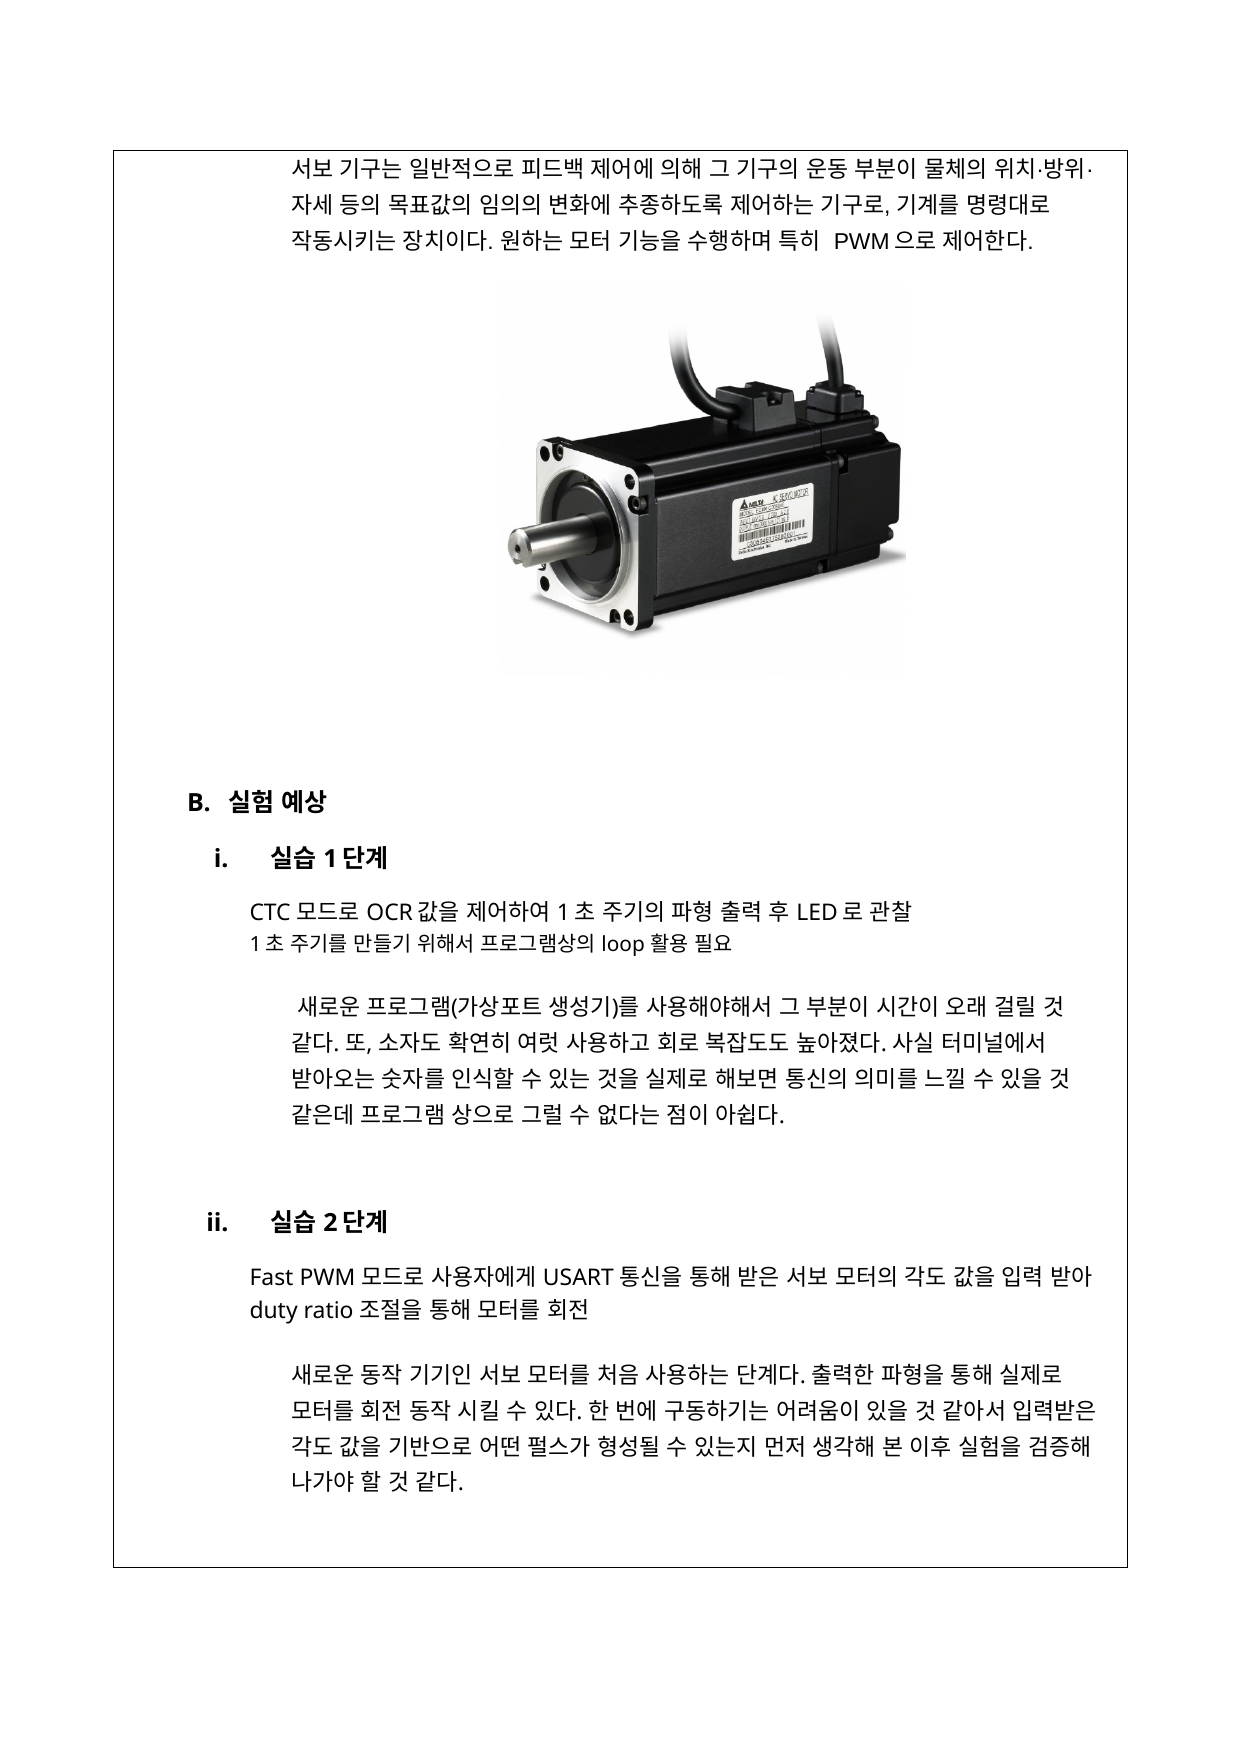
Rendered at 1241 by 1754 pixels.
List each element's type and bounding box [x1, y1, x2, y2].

table_cell [114, 151, 1127, 1567]
picture [501, 275, 906, 680]
